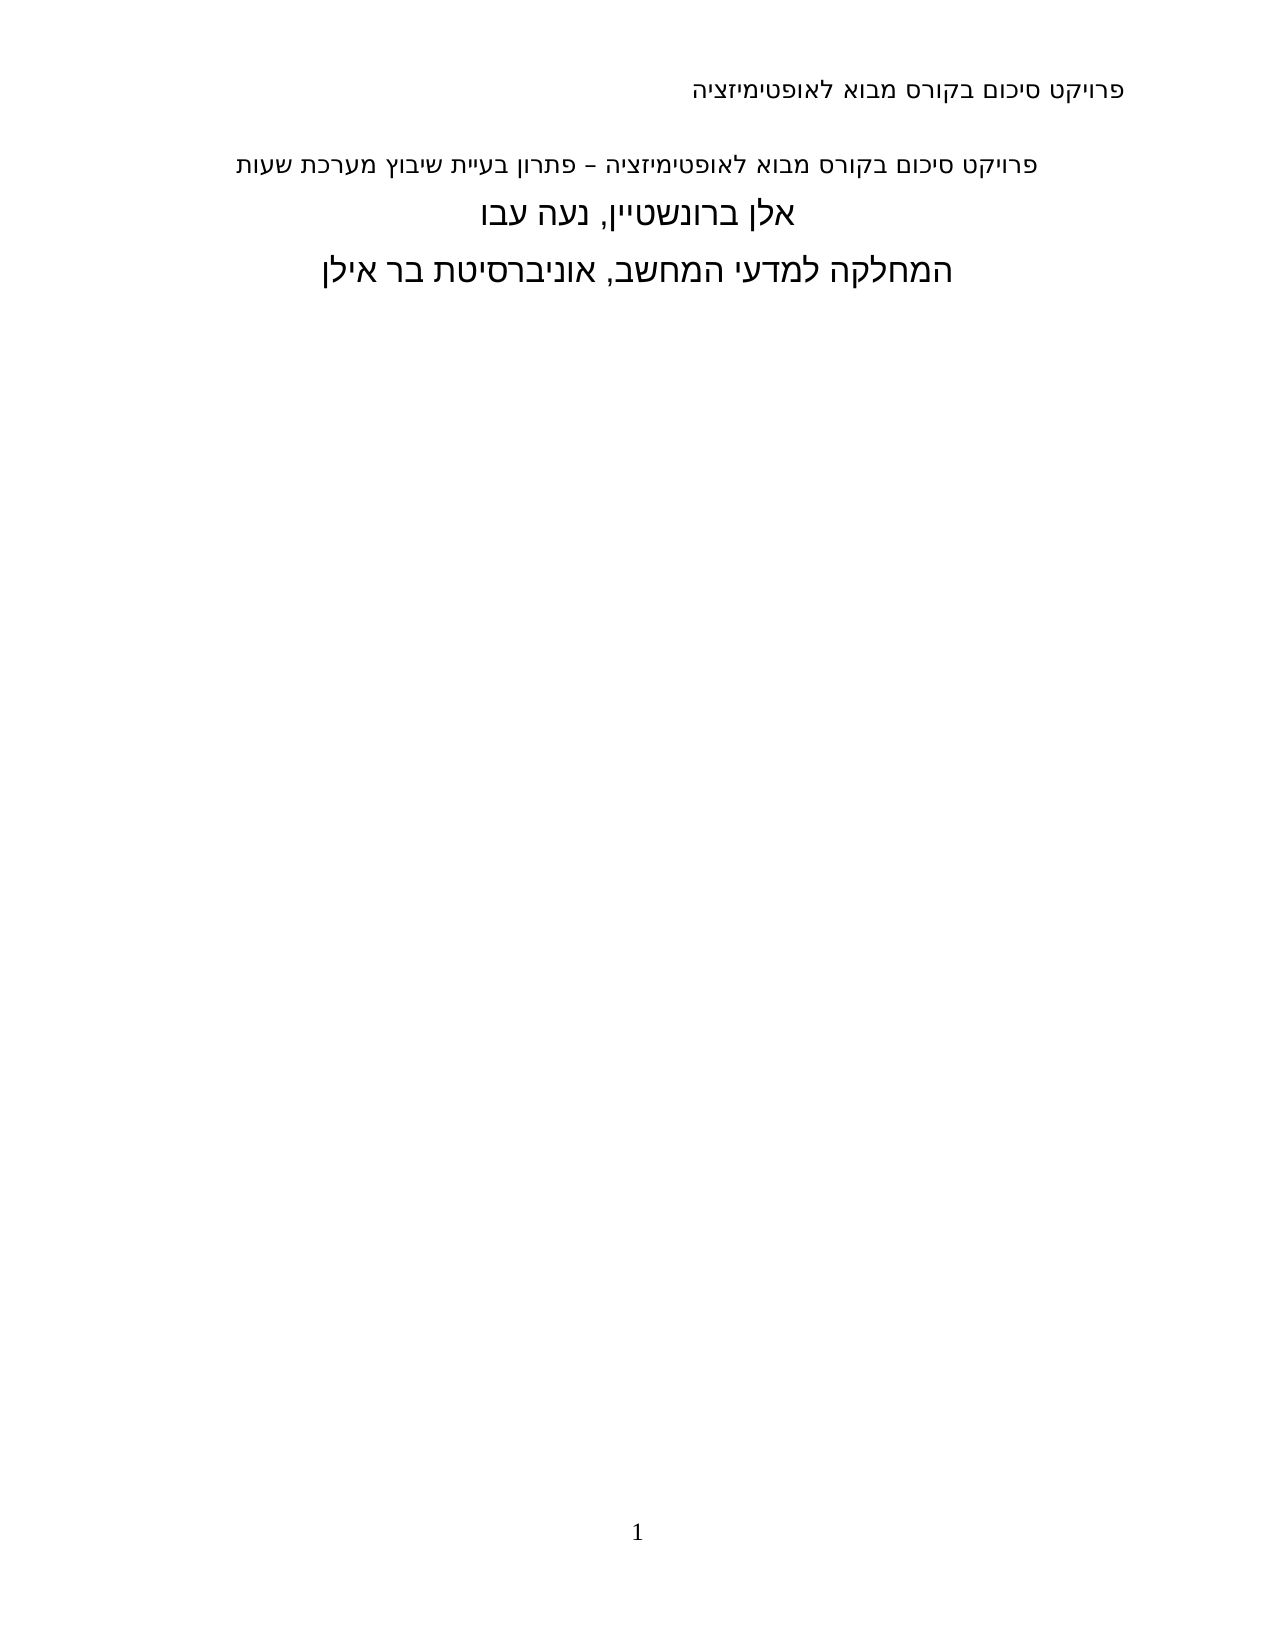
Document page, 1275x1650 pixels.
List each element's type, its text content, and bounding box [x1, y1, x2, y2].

title המחלקה למדעי המחשב, אוניברסיטת בר אילן [150, 251, 1125, 290]
title אלן ברונשטיין, נעה עבו [150, 194, 1125, 232]
